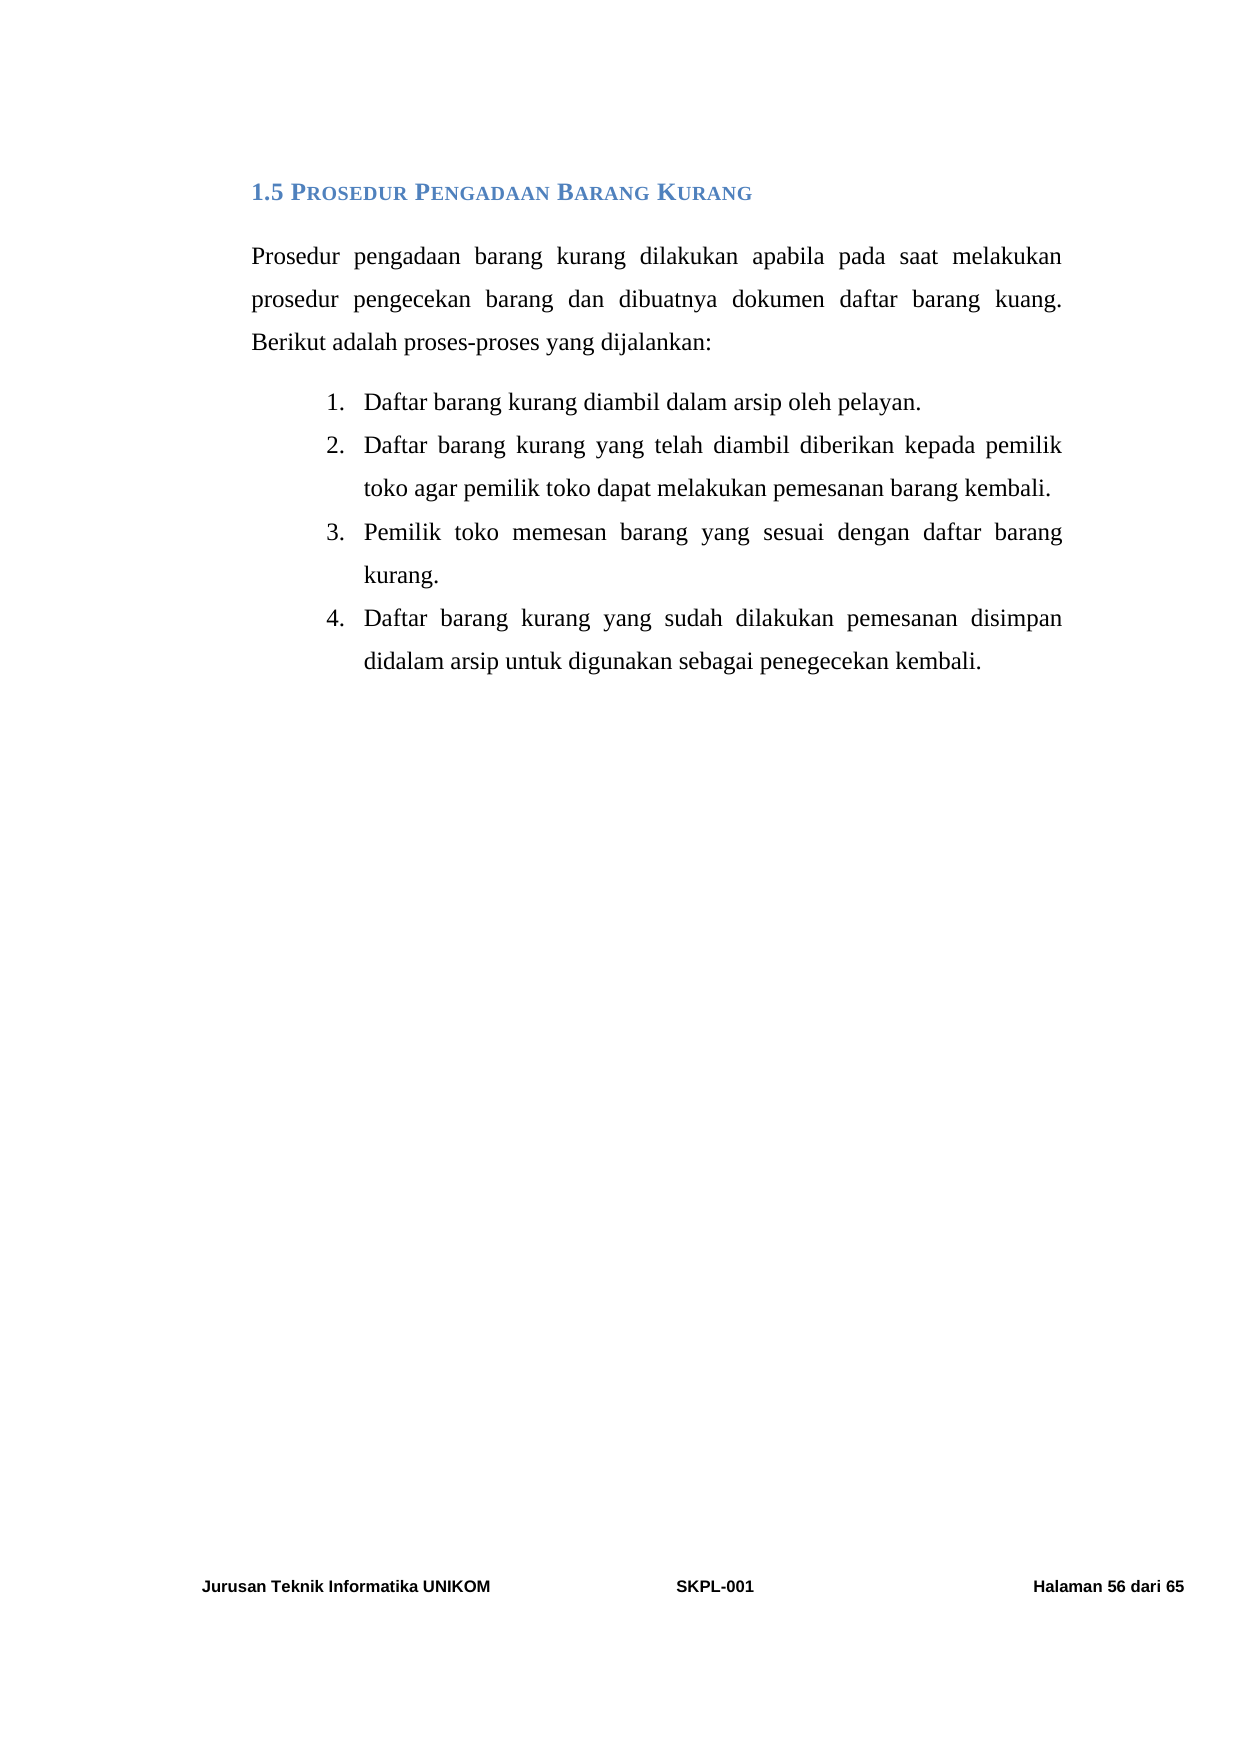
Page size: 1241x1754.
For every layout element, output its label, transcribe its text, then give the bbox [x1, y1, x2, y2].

list Daftar barang kurang yang sudah dilakukan pemesanan disimpan didalam arsip untuk digunakan sebagai penegecekan kembali. [326, 603, 1063, 675]
list Daftar barang kurang diambil dalam arsip oleh pelayan. [326, 387, 1063, 416]
list Pemilik toko memesan barang yang sesuai dengan daftar barang kurang. [326, 517, 1063, 588]
list Daftar barang kurang yang telah diambil diberikan kepada pemilik toko agar pemilik toko dapat melakukan pemesanan barang kembali. [326, 430, 1063, 502]
text 1.5 Prosedur Pengadaan Barang Kurang [251, 177, 1063, 206]
text Prosedur pengadaan barang kurang dilakukan apabila pada saat melakukan prosedur pengecekan barang dan dibuatnya dokumen daftar barang kuang. Berikut adalah proses-proses yang dijalankan: [251, 241, 1063, 356]
